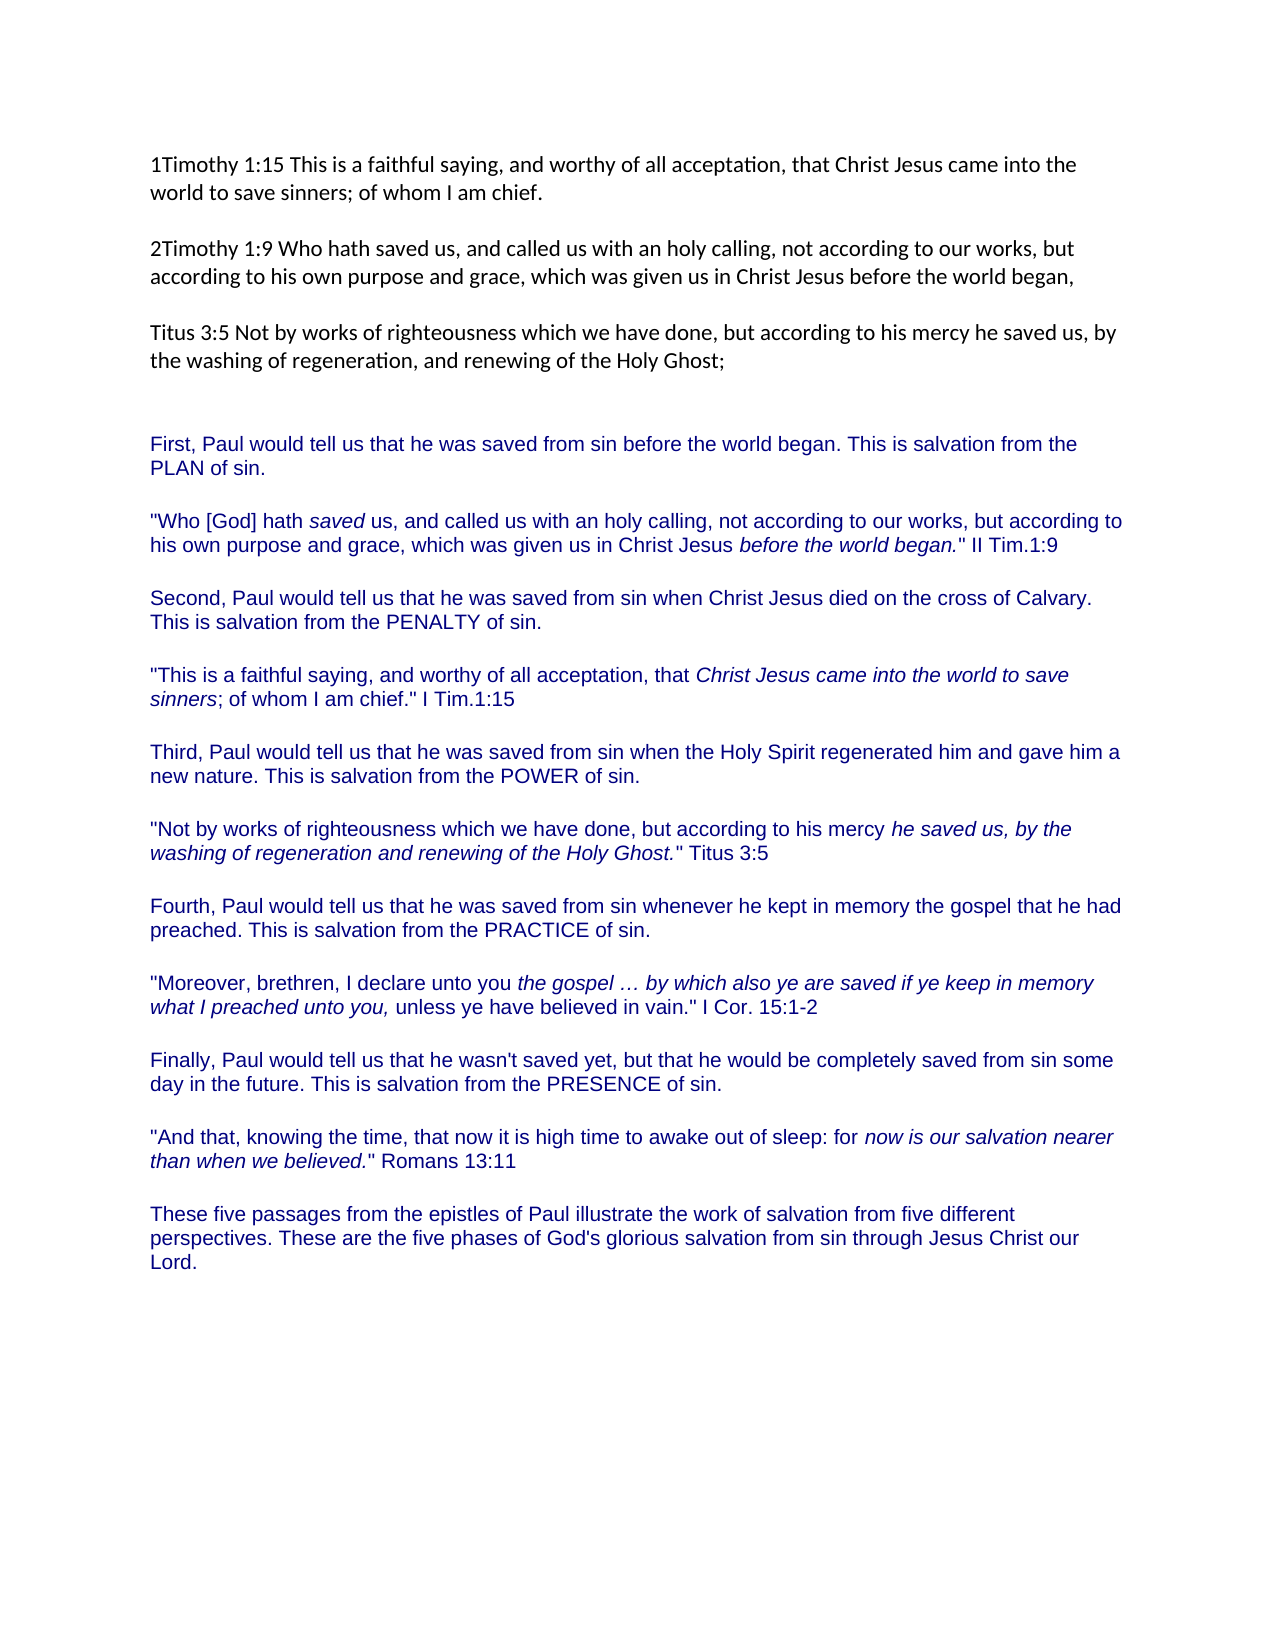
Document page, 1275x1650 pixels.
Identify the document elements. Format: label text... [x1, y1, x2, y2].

text "This is a faithful saying, and worthy of all acceptation, that Christ Jesus came into the world to save sinners; of whom I am chief." I Tim.1:15 [150, 663, 1125, 711]
text Third, Paul would tell us that he was saved from sin when the Holy Spirit regenerated him and gave him a new nature. This is salvation from the POWER of sin. [150, 740, 1125, 788]
text "Not by works of righteousness which we have done, but according to his mercy he saved us, by the washing of regeneration and renewing of the Holy Ghost." Titus 3:5 [150, 817, 1125, 865]
text Finally, Paul would tell us that he wasn't saved yet, but that he would be completely saved from sin some day in the future. This is salvation from the PRESENCE of sin. [150, 1048, 1125, 1096]
text These five passages from the epistles of Paul illustrate the work of salvation from five different perspectives. These are the five phases of God's glorious salvation from sin through Jesus Christ our Lord. [150, 1202, 1125, 1274]
text "And that, knowing the time, that now it is high time to awake out of sleep: for now is our salvation nearer than when we believed." Romans 13:11 [150, 1125, 1125, 1173]
text "Moreover, brethren, I declare unto you the gospel … by which also ye are saved if ye keep in memory what I preached unto you, unless ye have believed in vain." I Cor. 15:1-2 [150, 971, 1125, 1019]
text First, Paul would tell us that he was saved from sin before the world began. This is salvation from the PLAN of sin. [150, 431, 1125, 479]
text 2Timothy 1:9 Who hath saved us, and called us with an holy calling, not according to our works, but according to his own purpose and grace, which was given us in Christ Jesus before the world began, [150, 234, 1125, 290]
text Titus 3:5 Not by works of righteousness which we have done, but according to his mercy he saved us, by the washing of regeneration, and renewing of the Holy Ghost; [150, 318, 1125, 374]
text Fourth, Paul would tell us that he was saved from sin whenever he kept in memory the gospel that he had preached. This is salvation from the PRACTICE of sin. [150, 894, 1125, 942]
text Second, Paul would tell us that he was saved from sin when Christ Jesus died on the cross of Calvary. This is salvation from the PENALTY of sin. [150, 586, 1125, 633]
text "Who [God] hath saved us, and called us with an holy calling, not according to our works, but according to his own purpose and grace, which was given us in Christ Jesus before the world began." II Tim.1:9 [150, 508, 1125, 556]
text 1Timothy 1:15 This is a faithful saying, and worthy of all acceptation, that Christ Jesus came into the world to save sinners; of whom I am chief. [150, 150, 1125, 206]
